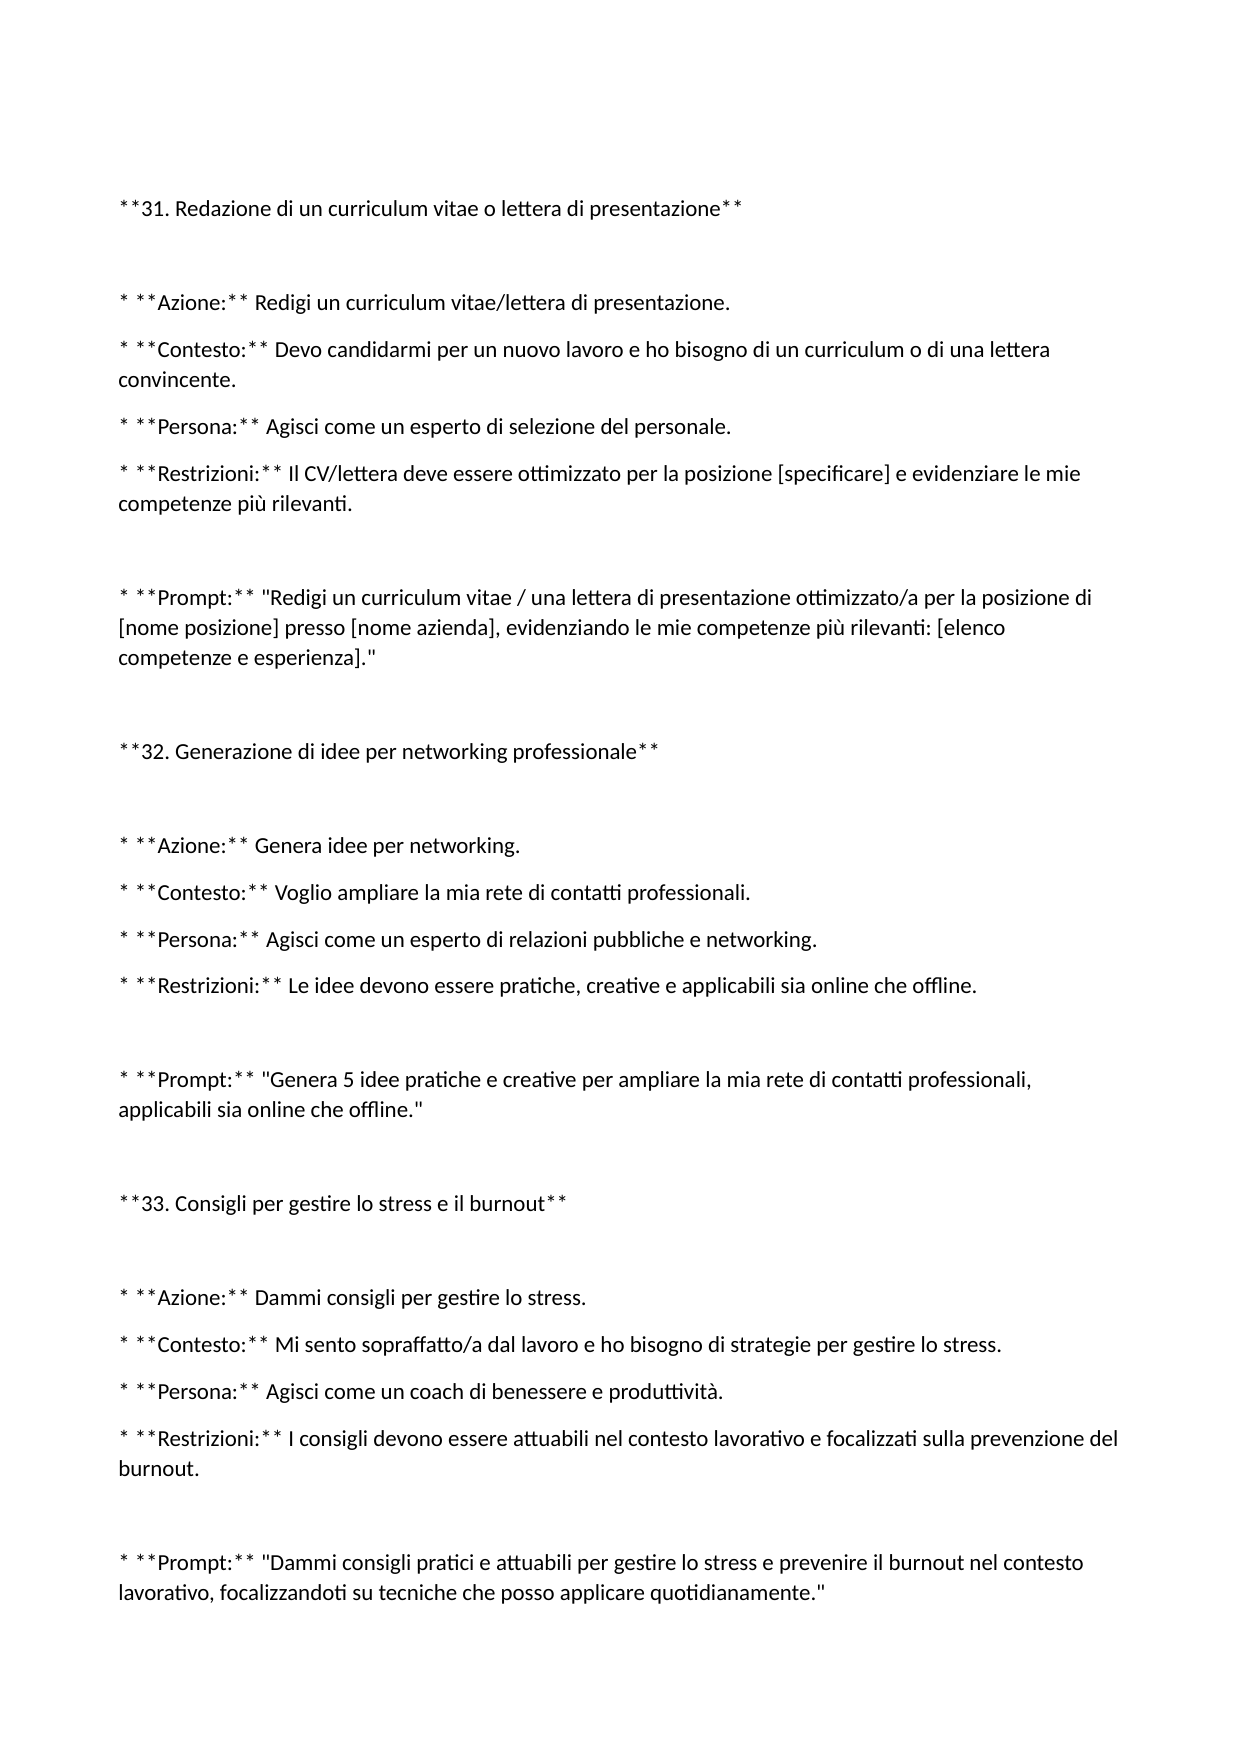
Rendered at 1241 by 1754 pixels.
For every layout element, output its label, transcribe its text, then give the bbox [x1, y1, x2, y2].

text * **Azione:** Dammi consigli per gestire lo stress. [118, 1283, 1122, 1311]
text * **Persona:** Agisci come un esperto di relazioni pubbliche e networking. [118, 925, 1122, 953]
text * **Prompt:** "Dammi consigli pratici e attuabili per gestire lo stress e prevenire il burnout nel contesto lavorativo, focalizzandoti su tecniche che posso applicare quotidianamente." [118, 1548, 1122, 1606]
text * **Prompt:** "Genera 5 idee pratiche e creative per ampliare la mia rete di contatti professionali, applicabili sia online che offline." [118, 1065, 1122, 1123]
text **31. Redazione di un curriculum vitae o lettera di presentazione** [118, 194, 1122, 222]
text **33. Consigli per gestire lo stress e il burnout** [118, 1189, 1122, 1217]
text * **Contesto:** Voglio ampliare la mia rete di contatti professionali. [118, 878, 1122, 906]
text * **Contesto:** Devo candidarmi per un nuovo lavoro e ho bisogno di un curriculum o di una lettera convincente. [118, 335, 1122, 393]
text * **Prompt:** "Redigi un curriculum vitae / una lettera di presentazione ottimizzato/a per la posizione di [nome posizione] presso [nome azienda], evidenziando le mie competenze più rilevanti: [elenco competenze e esperienza]." [118, 583, 1122, 671]
text * **Persona:** Agisci come un coach di benessere e produttività. [118, 1377, 1122, 1405]
text * **Azione:** Genera idee per networking. [118, 831, 1122, 859]
text * **Restrizioni:** I consigli devono essere attuabili nel contesto lavorativo e focalizzati sulla prevenzione del burnout. [118, 1424, 1122, 1482]
text * **Restrizioni:** Il CV/lettera deve essere ottimizzato per la posizione [specificare] e evidenziare le mie competenze più rilevanti. [118, 459, 1122, 517]
text * **Restrizioni:** Le idee devono essere pratiche, creative e applicabili sia online che offline. [118, 972, 1122, 999]
text * **Contesto:** Mi sento sopraffatto/a dal lavoro e ho bisogno di strategie per gestire lo stress. [118, 1330, 1122, 1358]
text * **Persona:** Agisci come un esperto di selezione del personale. [118, 412, 1122, 440]
text **32. Generazione di idee per networking professionale** [118, 737, 1122, 765]
text * **Azione:** Redigi un curriculum vitae/lettera di presentazione. [118, 288, 1122, 316]
